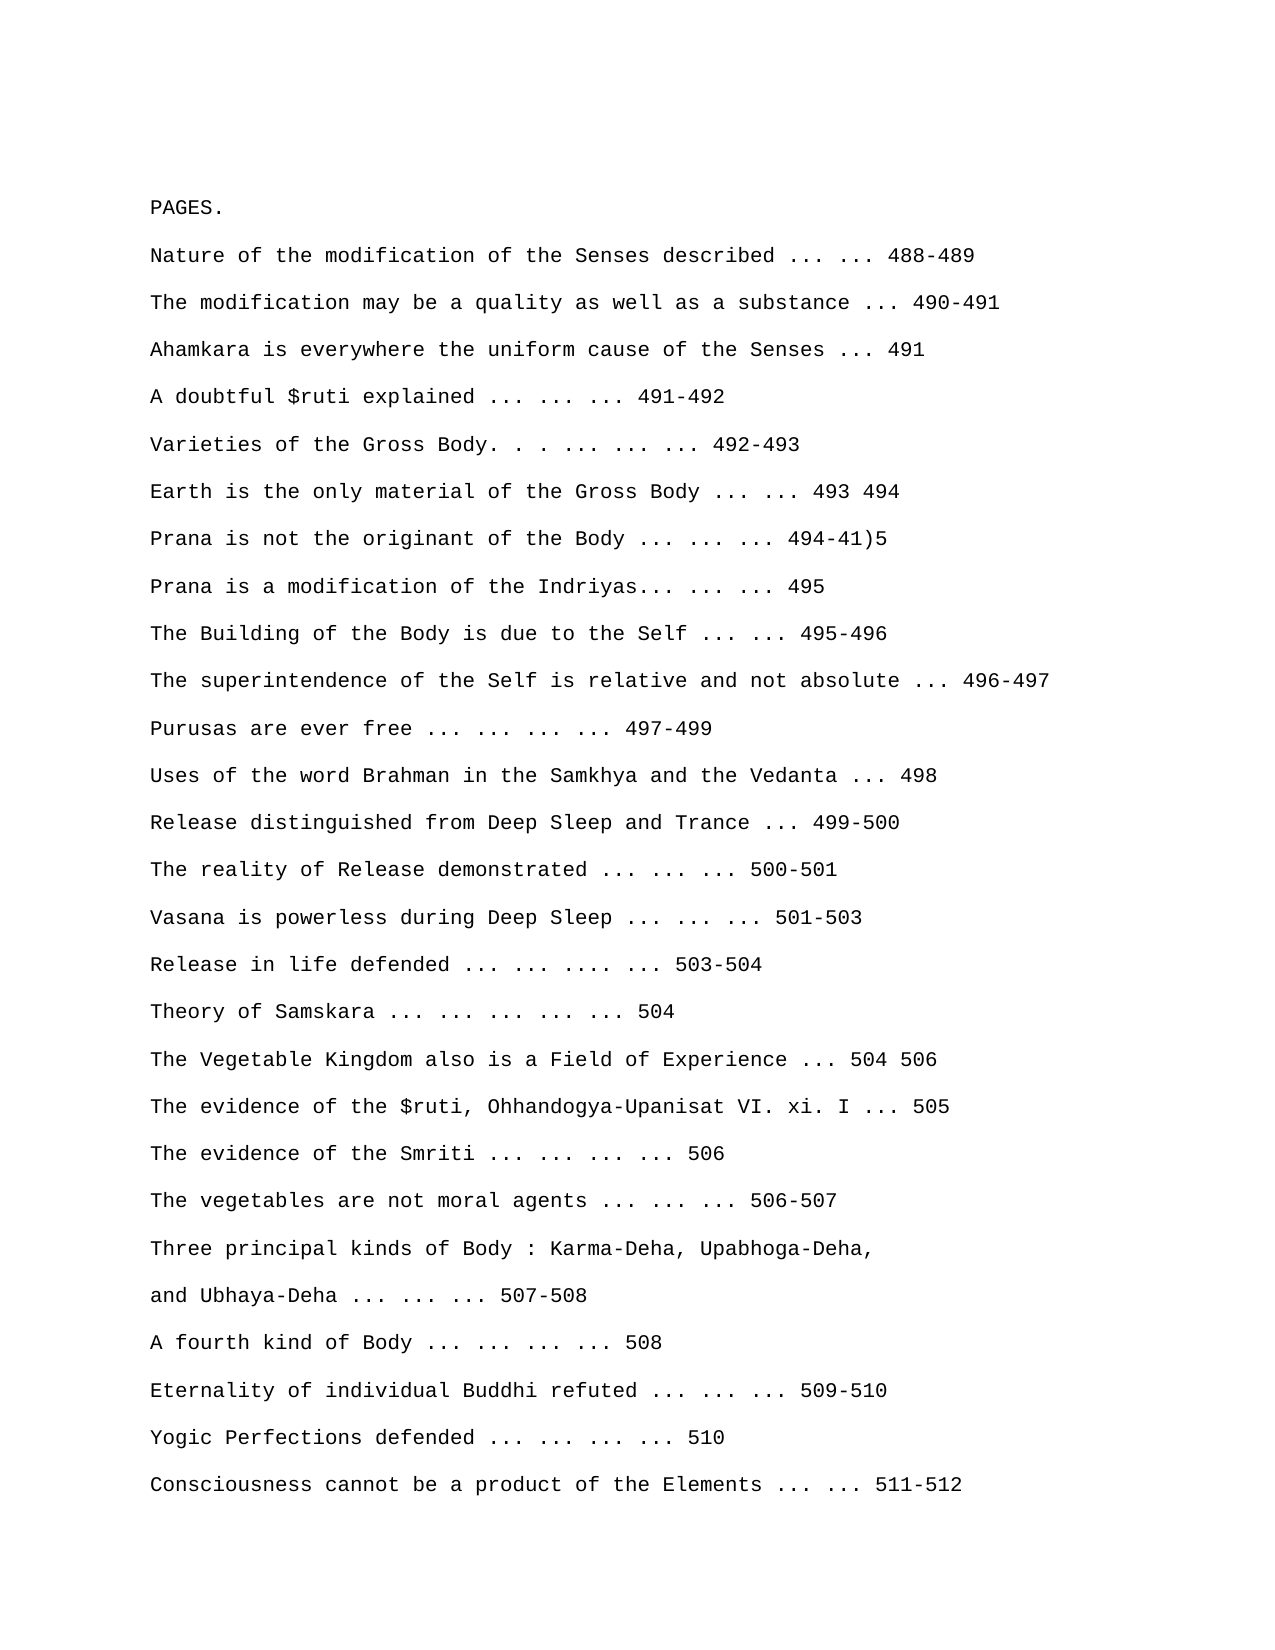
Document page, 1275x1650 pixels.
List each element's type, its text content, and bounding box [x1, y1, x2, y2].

text The evidence of the Smriti ... ... ... ... 506 [150, 1143, 1125, 1167]
text The Vegetable Kingdom also is a Field of Experience ... 504 506 [150, 1048, 1125, 1072]
text Prana is not the originant of the Body ... ... ... 494-41)5 [150, 528, 1125, 552]
text Yogic Perfections defended ... ... ... ... 510 [150, 1427, 1125, 1451]
text Nature of the modification of the Senses described ... ... 488-489 [150, 244, 1125, 268]
text Uses of the word Brahman in the Samkhya and the Vedanta ... 498 [150, 765, 1125, 788]
text A doubtful $ruti explained ... ... ... 491-492 [150, 386, 1125, 410]
text Consciousness cannot be a product of the Elements ... ... 511-512 [150, 1474, 1125, 1498]
text The evidence of the $ruti, Ohhandogya-Upanisat VI. xi. I ... 505 [150, 1096, 1125, 1119]
text Three principal kinds of Body : Karma-Deha, Upabhoga-Deha, [150, 1238, 1125, 1261]
text Release in life defended ... ... .... ... 503-504 [150, 954, 1125, 978]
text PAGES. [150, 197, 1125, 221]
text Theory of Samskara ... ... ... ... ... 504 [150, 1001, 1125, 1025]
text Vasana is powerless during Deep Sleep ... ... ... 501-503 [150, 907, 1125, 930]
text The superintendence of the Self is relative and not absolute ... 496-497 [150, 670, 1125, 694]
text Purusas are ever free ... ... ... ... 497-499 [150, 717, 1125, 741]
text Earth is the only material of the Gross Body ... ... 493 494 [150, 481, 1125, 505]
text A fourth kind of Body ... ... ... ... 508 [150, 1332, 1125, 1356]
text Prana is a modification of the Indriyas... ... ... 495 [150, 576, 1125, 599]
text The vegetables are not moral agents ... ... ... 506-507 [150, 1190, 1125, 1214]
text The reality of Release demonstrated ... ... ... 500-501 [150, 859, 1125, 883]
text Release distinguished from Deep Sleep and Trance ... 499-500 [150, 812, 1125, 836]
text Varieties of the Gross Body. . . ... ... ... 492-493 [150, 434, 1125, 457]
text Ahamkara is everywhere the uniform cause of the Senses ... 491 [150, 339, 1125, 363]
text Eternality of individual Buddhi refuted ... ... ... 509-510 [150, 1379, 1125, 1403]
text and Ubhaya-Deha ... ... ... 507-508 [150, 1285, 1125, 1309]
text The Building of the Body is due to the Self ... ... 495-496 [150, 623, 1125, 647]
text The modification may be a quality as well as a substance ... 490-491 [150, 292, 1125, 316]
